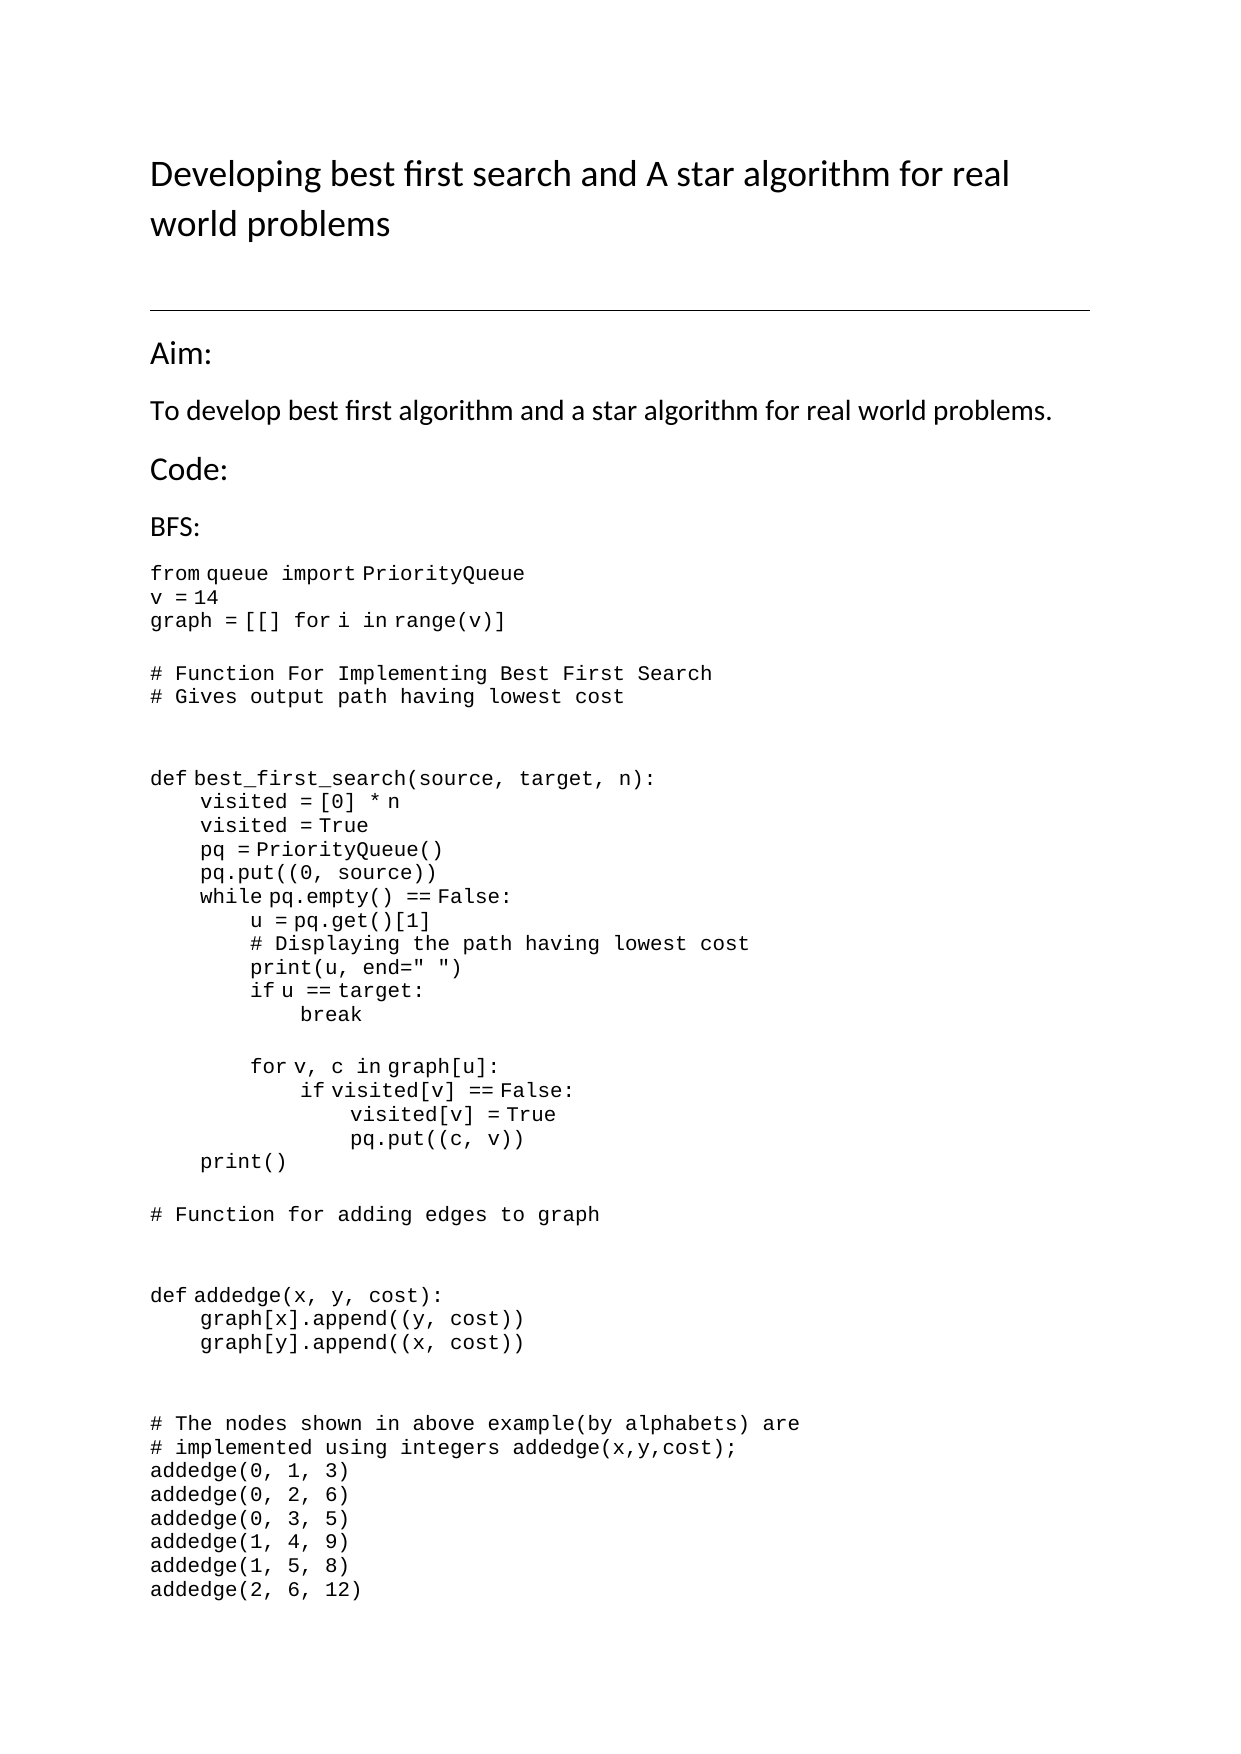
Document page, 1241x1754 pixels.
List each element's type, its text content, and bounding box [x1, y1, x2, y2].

text # Gives output path having lowest cost [150, 687, 1090, 710]
text addedge(0, 2, 6) [150, 1484, 1090, 1508]
text pq.put((0, source)) [150, 862, 1090, 886]
text addedge(2, 6, 12) [150, 1579, 1090, 1602]
text visited = True [150, 815, 1090, 839]
text if visited[v] == False: [150, 1080, 1090, 1104]
text if u == target: [150, 981, 1090, 1004]
text addedge(1, 4, 9) [150, 1531, 1090, 1555]
text visited = [0] * n [150, 791, 1090, 815]
text # Function For Implementing Best First Search [150, 663, 1090, 687]
text while pq.empty() == False: [150, 886, 1090, 909]
text break [150, 1004, 1090, 1028]
text for v, c in graph[u]: [150, 1057, 1090, 1080]
text pq = PriorityQueue() [150, 839, 1090, 862]
text # implemented using integers addedge(x,y,cost); [150, 1437, 1090, 1460]
text print(u, end=" ") [150, 957, 1090, 981]
text Aim: [150, 332, 1090, 372]
text # Displaying the path having lowest cost [150, 933, 1090, 957]
text addedge(1, 5, 8) [150, 1555, 1090, 1579]
text To develop best first algorithm and a star algorithm for real world problems. [150, 392, 1090, 428]
text pq.put((c, v)) [150, 1127, 1090, 1151]
text visited[v] = True [150, 1104, 1090, 1127]
text graph[x].append((y, cost)) [150, 1308, 1090, 1332]
text # The nodes shown in above example(by alphabets) are [150, 1413, 1090, 1437]
text BFS: [150, 508, 1090, 544]
text v = 14 [150, 587, 1090, 611]
text print() [150, 1151, 1090, 1175]
text # Function for adding edges to graph [150, 1203, 1090, 1227]
text Developing best first search and A star algorithm for real world problems [150, 150, 1090, 310]
text def addedge(x, y, cost): [150, 1285, 1090, 1308]
text graph[y].append((x, cost)) [150, 1332, 1090, 1356]
text u = pq.get()[1] [150, 909, 1090, 933]
text from queue import PriorityQueue [150, 563, 1090, 587]
text graph = [[] for i in range(v)] [150, 611, 1090, 634]
text addedge(0, 3, 5) [150, 1508, 1090, 1531]
text def best_first_search(source, target, n): [150, 768, 1090, 791]
text addedge(0, 1, 3) [150, 1460, 1090, 1484]
text Code: [150, 447, 1090, 488]
